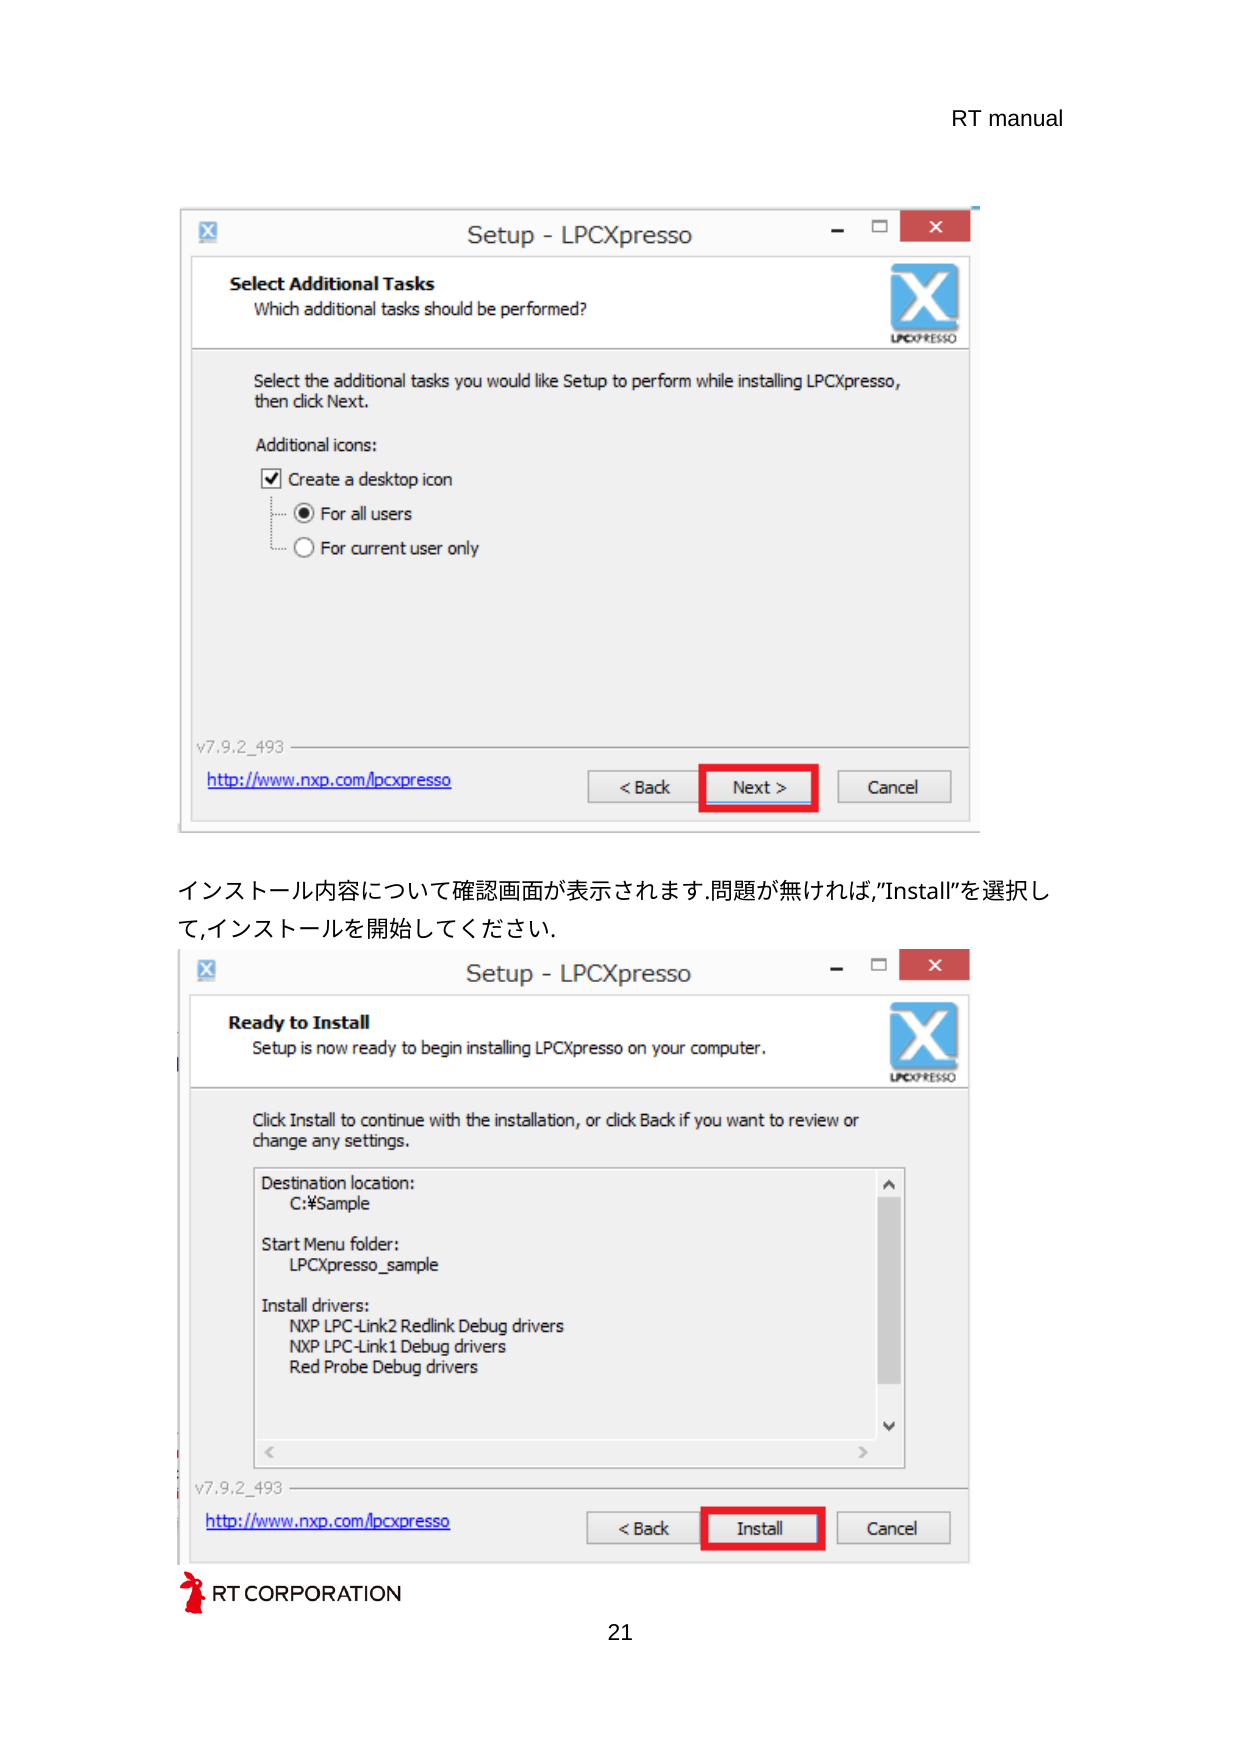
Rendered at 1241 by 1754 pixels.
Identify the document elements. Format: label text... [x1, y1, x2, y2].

picture [177, 206, 980, 833]
text インストール内容について確認画面が表示されます.問題が無ければ,”Install”を選択して,インストールを開始してください. [177, 873, 1063, 944]
picture [177, 949, 973, 1565]
picture [177, 1569, 404, 1615]
